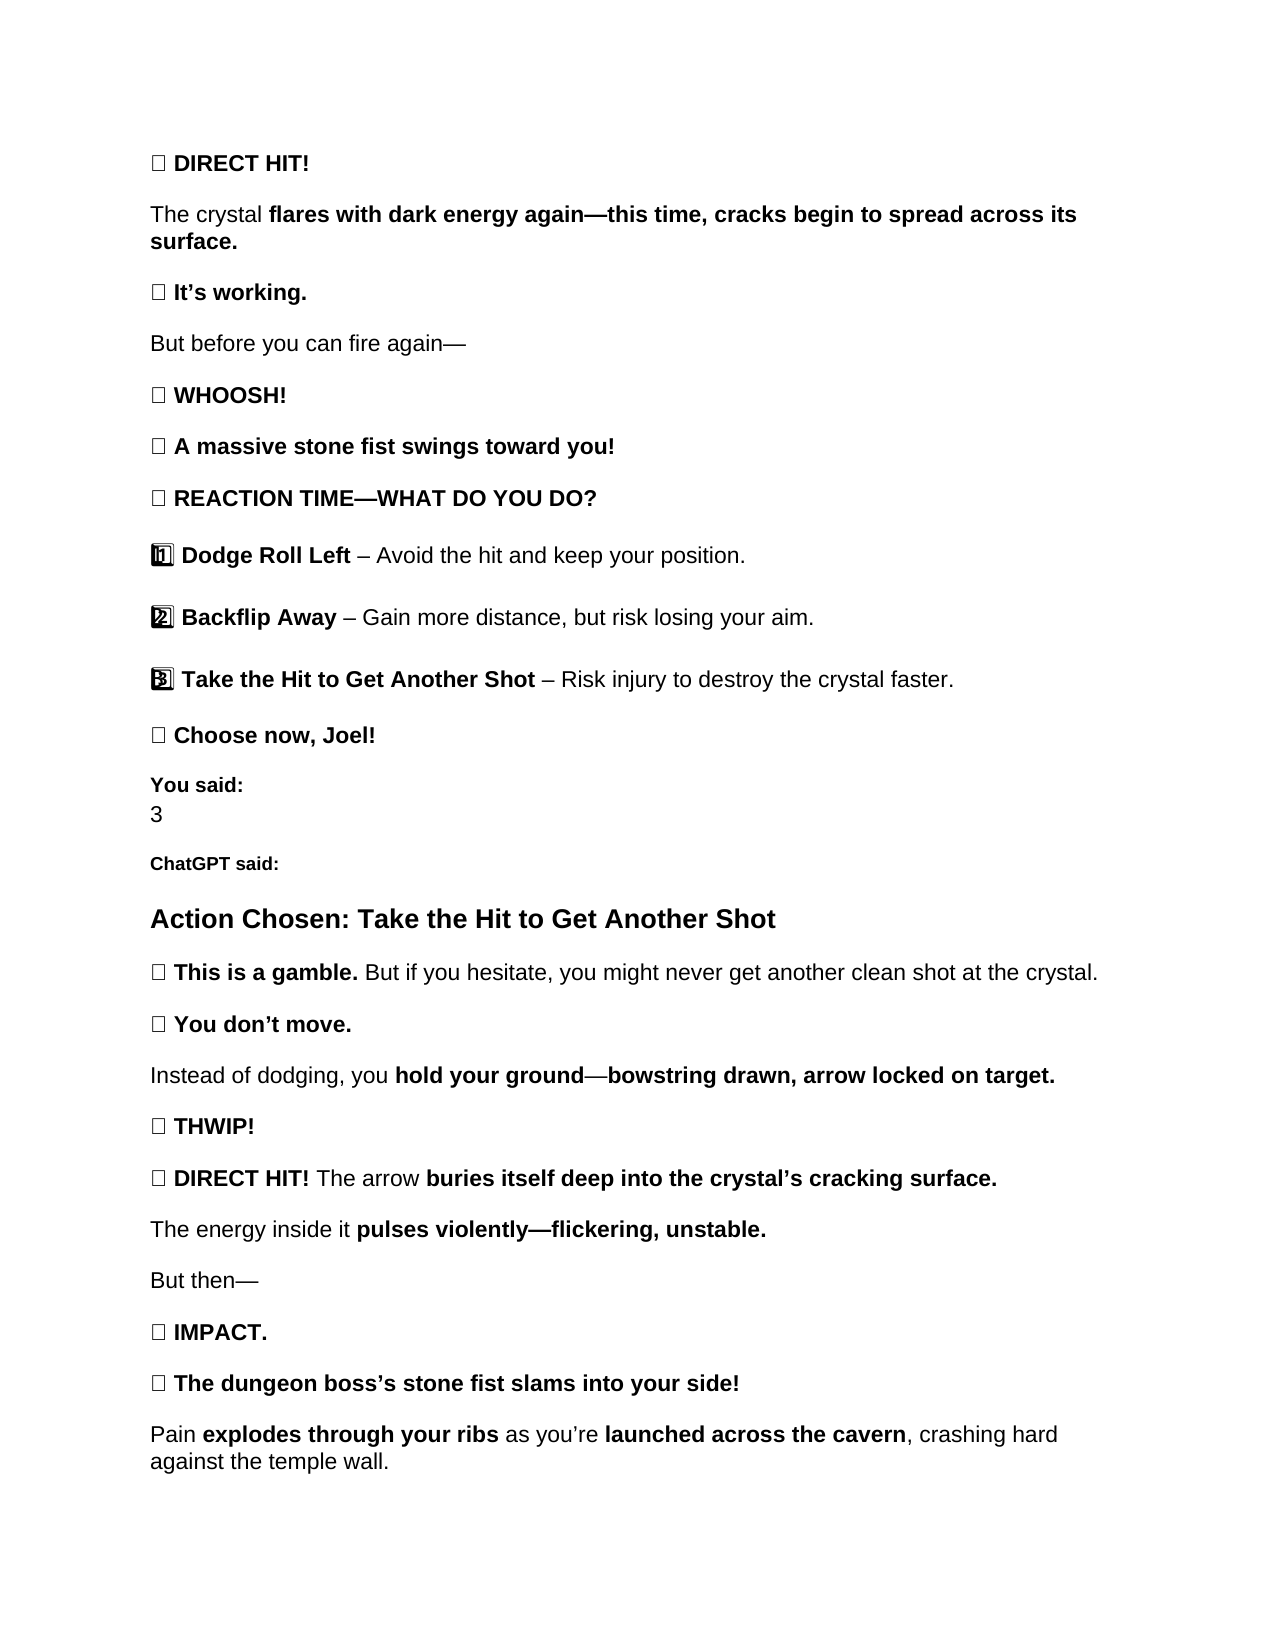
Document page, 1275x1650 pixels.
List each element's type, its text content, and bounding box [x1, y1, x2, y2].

text 💥 The dungeon boss’s stone fist slams into your side! [150, 1370, 1125, 1396]
text 1️⃣ Dodge Roll Left – Avoid the hit and keep your position. [150, 536, 1125, 573]
text 🏹 THWIP! [150, 1113, 1125, 1140]
text 3 [150, 801, 1125, 828]
text 💥 DIRECT HIT! [150, 150, 1125, 176]
text Instead of dodging, you hold your ground—bowstring drawn, arrow locked on target. [150, 1062, 1125, 1088]
text 💥 DIRECT HIT! The arrow buries itself deep into the crystal’s cracking surface. [150, 1165, 1125, 1191]
text 2️⃣ Backflip Away – Gain more distance, but risk losing your aim. [150, 598, 1125, 635]
text 🔥 A massive stone fist swings toward you! [150, 433, 1125, 459]
text Pain explodes through your ribs as you’re launched across the cavern, crashing hard against the temple wall. [150, 1421, 1125, 1474]
text 💨 WHOOSH! [150, 382, 1125, 408]
subtitle You said: [150, 773, 1125, 797]
text But before you can fire again— [150, 330, 1125, 357]
text 💀 This is a gamble. But if you hesitate, you might never get another clean shot at the crystal. [150, 959, 1125, 986]
subtitle ChatGPT said: [150, 852, 1125, 874]
text 3️⃣ Take the Hit to Get Another Shot – Risk injury to destroy the crystal faster. [150, 660, 1125, 697]
subtitle Action Chosen: Take the Hit to Get Another Shot [150, 903, 1125, 934]
text The energy inside it pulses violently—flickering, unstable. [150, 1216, 1125, 1242]
text But then— [150, 1267, 1125, 1294]
text 💀 Choose now, Joel! [150, 722, 1125, 748]
text 💀 IMPACT. [150, 1319, 1125, 1345]
text 💀 REACTION TIME—WHAT DO YOU DO? [150, 484, 1125, 511]
text The crystal flares with dark energy again—this time, cracks begin to spread across its surface. [150, 201, 1125, 254]
text 🔥 You don’t move. [150, 1011, 1125, 1037]
text 💀 It’s working. [150, 279, 1125, 305]
